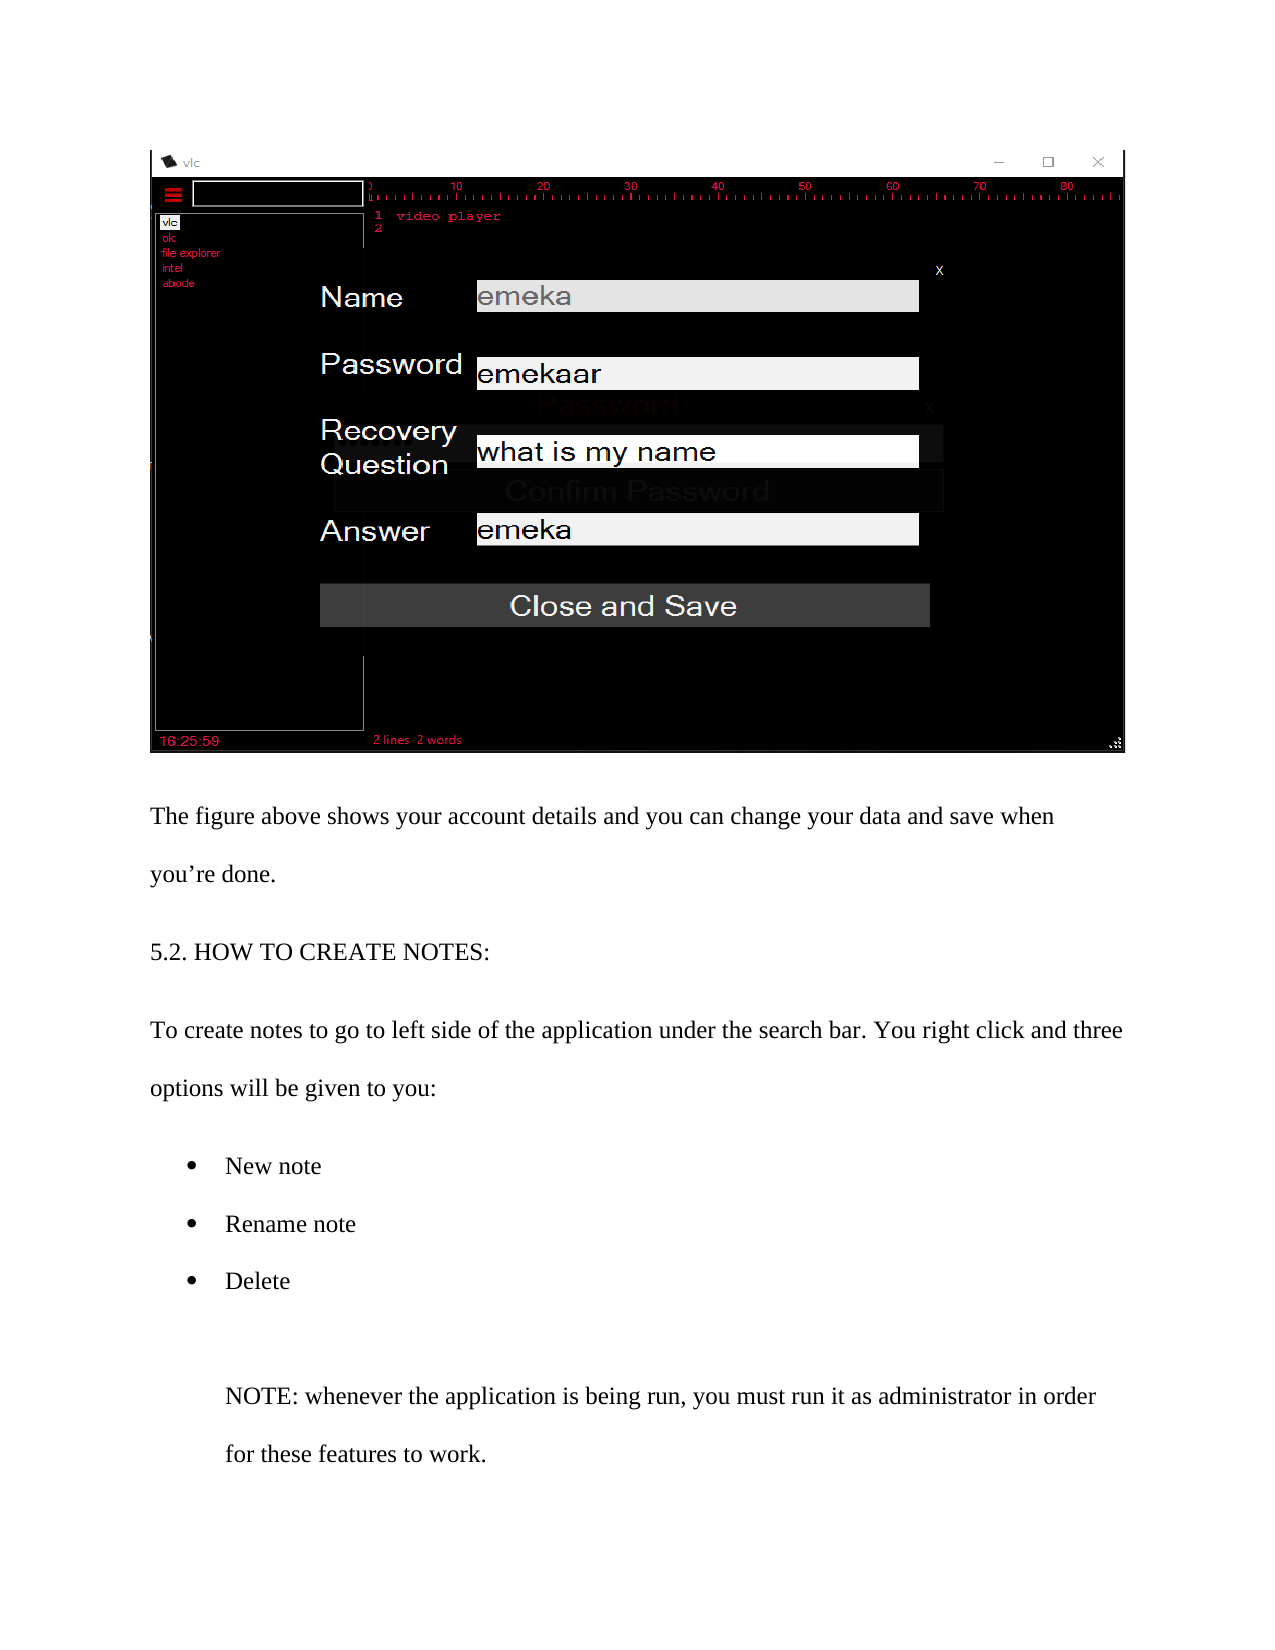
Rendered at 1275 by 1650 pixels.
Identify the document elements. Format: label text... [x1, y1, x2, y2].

text 5.2. HOW TO CREATE NOTES: [150, 937, 1125, 966]
list New note [187, 1151, 1125, 1180]
list Delete [187, 1266, 1125, 1295]
text To create notes to go to left side of the application under the search bar. You right click and three options will be given to you: [150, 1015, 1125, 1102]
list NOTE: whenever the application is being run, you must run it as administrator in order for these features to work. [225, 1381, 1125, 1467]
picture [150, 150, 1125, 753]
list Rename note [187, 1209, 1125, 1237]
text The figure above shows your account details and you can change your data and save when you’re done. [150, 801, 1125, 887]
